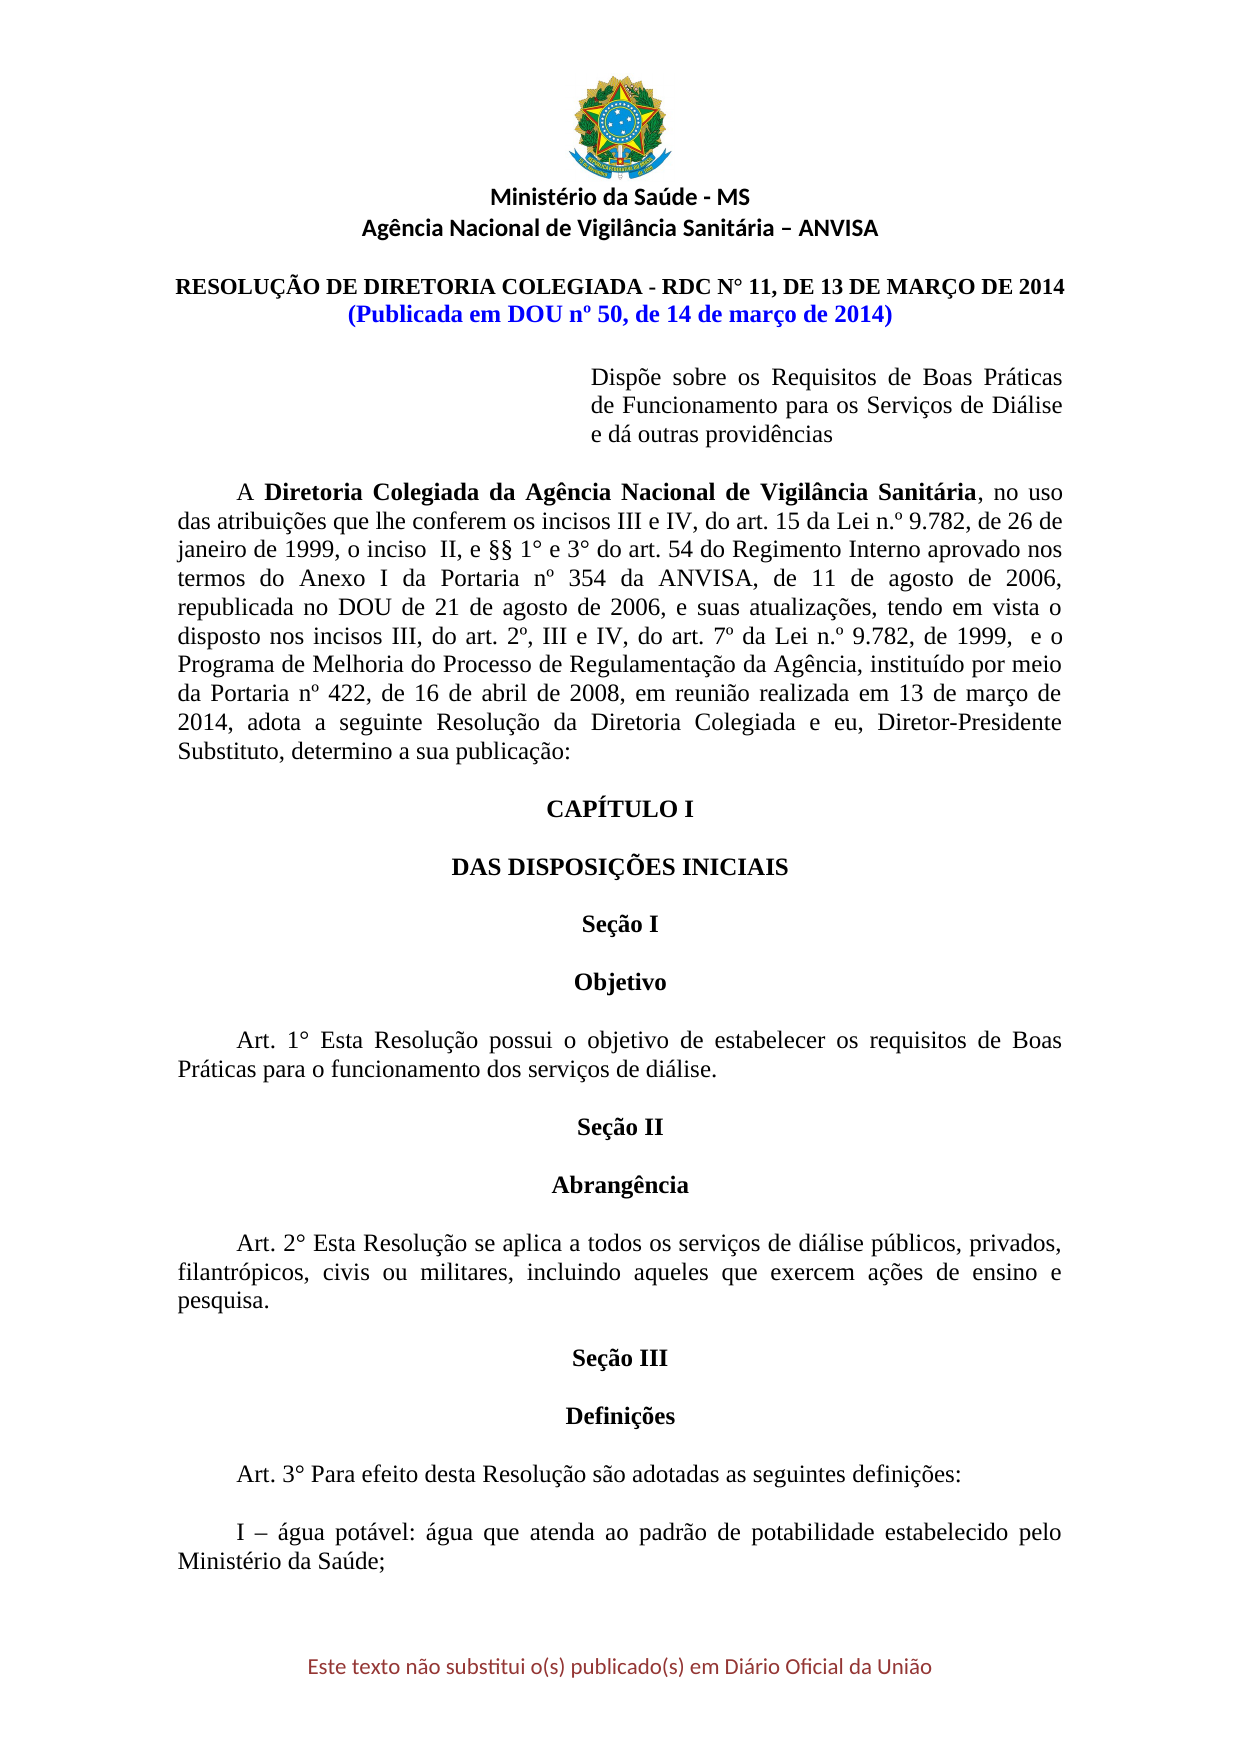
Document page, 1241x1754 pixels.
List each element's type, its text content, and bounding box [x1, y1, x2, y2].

picture [565, 73, 675, 182]
text Seção III [177, 1343, 1063, 1372]
text RESOLUÇÃO DE DIRETORIA COLEGIADA - RDC N° 11, DE 13 DE MARÇO DE 2014 [148, 273, 1093, 299]
text Art. 1° Esta Resolução possui o objetivo de estabelecer os requisitos de Boas Práticas para o funcionamento dos serviços de diálise. [177, 1025, 1063, 1083]
text Definições [177, 1401, 1063, 1430]
text CAPÍTULO I [177, 794, 1063, 822]
text Seção I [177, 909, 1063, 938]
text Art. 2° Esta Resolução se aplica a todos os serviços de diálise públicos, privados, filantrópicos, civis ou militares, incluindo aqueles que exercem ações de ensino e pesquisa. [177, 1228, 1063, 1314]
text Seção II [177, 1112, 1063, 1141]
text A Diretoria Colegiada da Agência Nacional de Vigilância Sanitária, no uso das atribuições que lhe conferem os incisos III e IV, do art. 15 da Lei n.º 9.782, de 26 de janeiro de 1999, o inciso II, e §§ 1° e 3° do art. 54 do Regimento Interno aprovado nos termos do Anexo I da Portaria nº 354 da ANVISA, de 11 de agosto de 2006, republicada no DOU de 21 de agosto de 2006, e suas atualizações, tendo em vista o disposto nos incisos III, do art. 2º, III e IV, do art. 7º da Lei n.º 9.782, de 1999, e o Programa de Melhoria do Processo de Regulamentação da Agência, instituído por meio da Portaria nº 422, de 16 de abril de 2008, em reunião realizada em 13 de março de 2014, adota a seguinte Resolução da Diretoria Colegiada e eu, Diretor-Presidente Substituto, determino a sua publicação: [177, 477, 1063, 764]
text Abrangência [177, 1170, 1063, 1199]
text Art. 3° Para efeito desta Resolução são adotadas as seguintes definições: [177, 1459, 1063, 1488]
text I – água potável: água que atenda ao padrão de potabilidade estabelecido pelo Ministério da Saúde; [177, 1517, 1063, 1574]
text Objetivo [177, 967, 1063, 996]
text (Publicada em DOU nº 50, de 14 de março de 2014) [177, 299, 1063, 328]
text DAS DISPOSIÇÕES INICIAIS [177, 852, 1063, 880]
text Dispõe sobre os Requisitos de Boas Práticas de Funcionamento para os Serviços de Diálise e dá outras providências [591, 362, 1063, 448]
